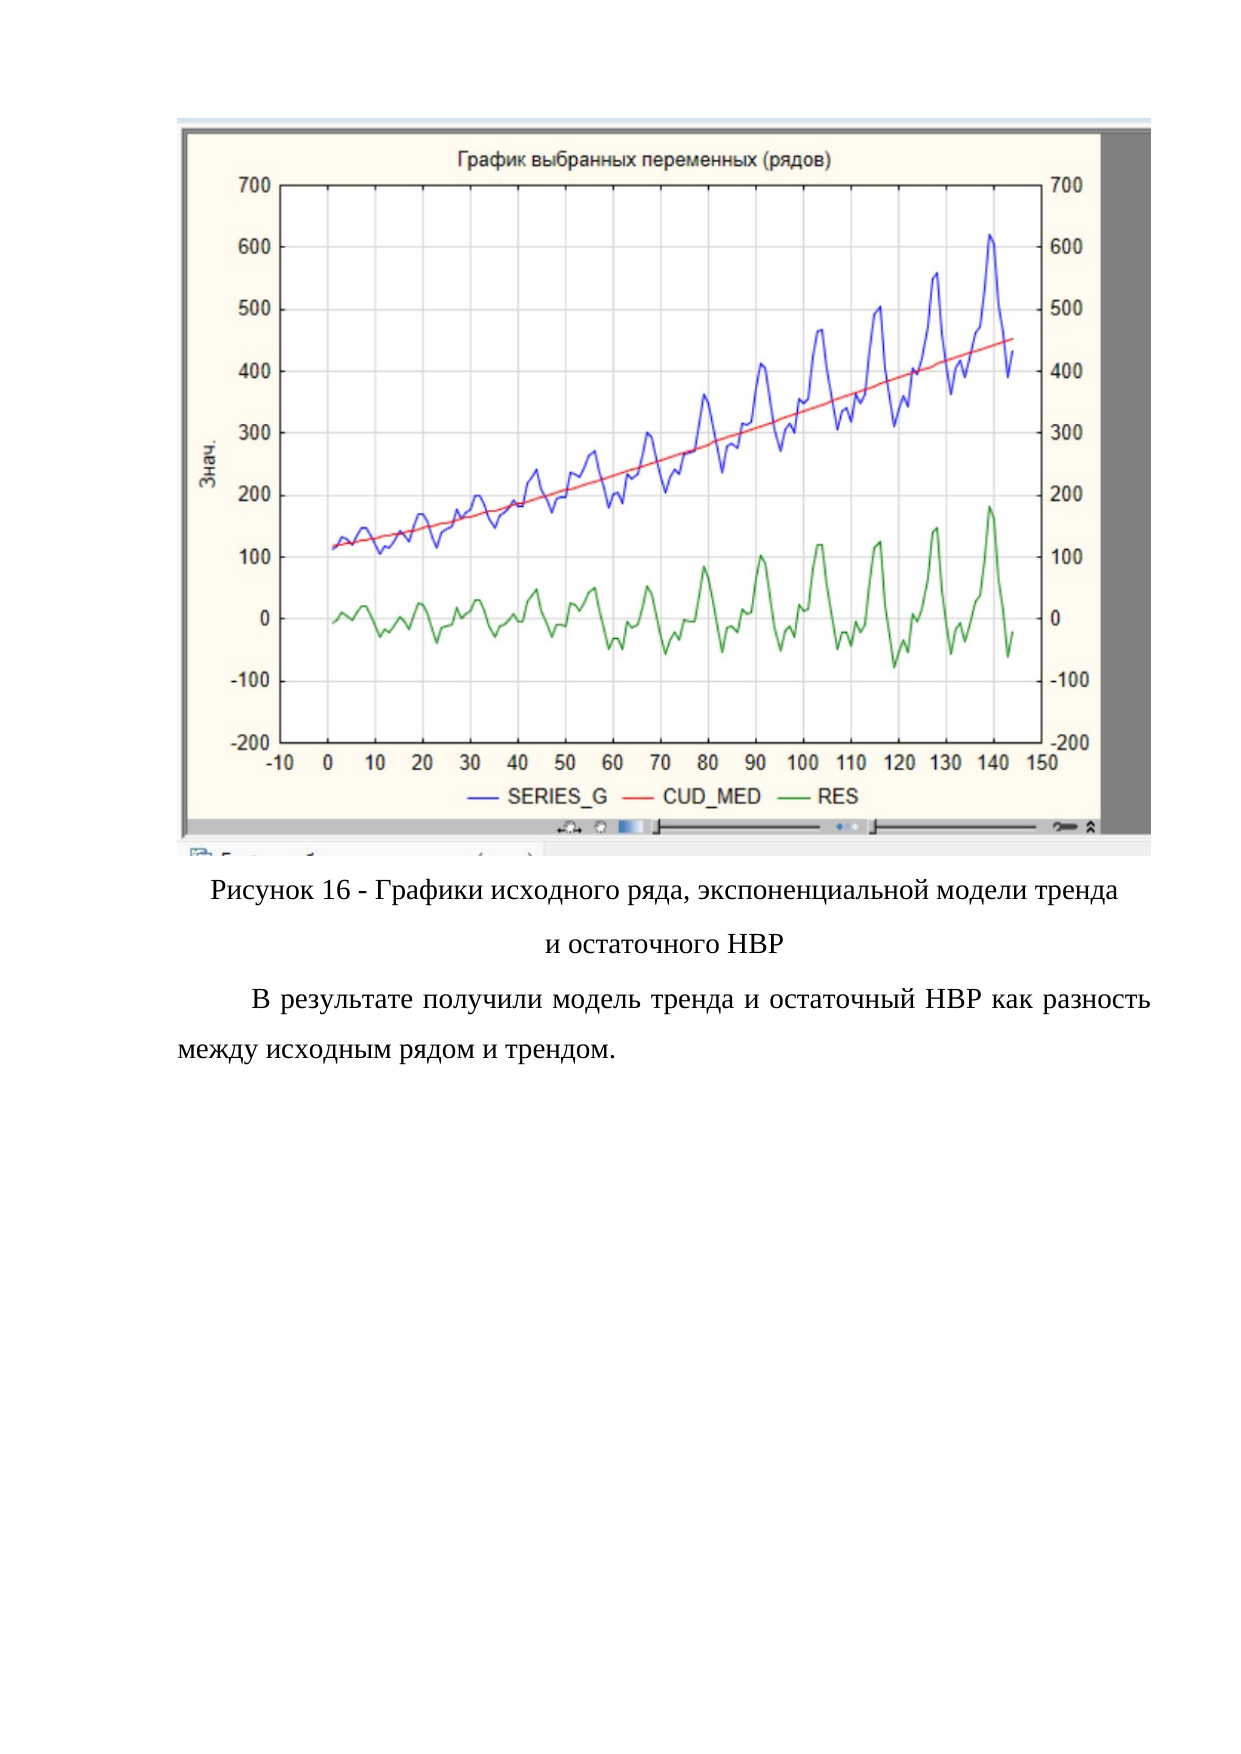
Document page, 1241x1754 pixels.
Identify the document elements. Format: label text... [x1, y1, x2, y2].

text и остаточного НВР [177, 926, 1152, 960]
text Рисунок 16 - Графики исходного ряда, экспоненциальной модели тренда [177, 872, 1152, 906]
text В результате получили модель тренда и остаточный НВР как разность между исходным рядом и трендом. [177, 981, 1152, 1064]
picture [177, 118, 1151, 856]
